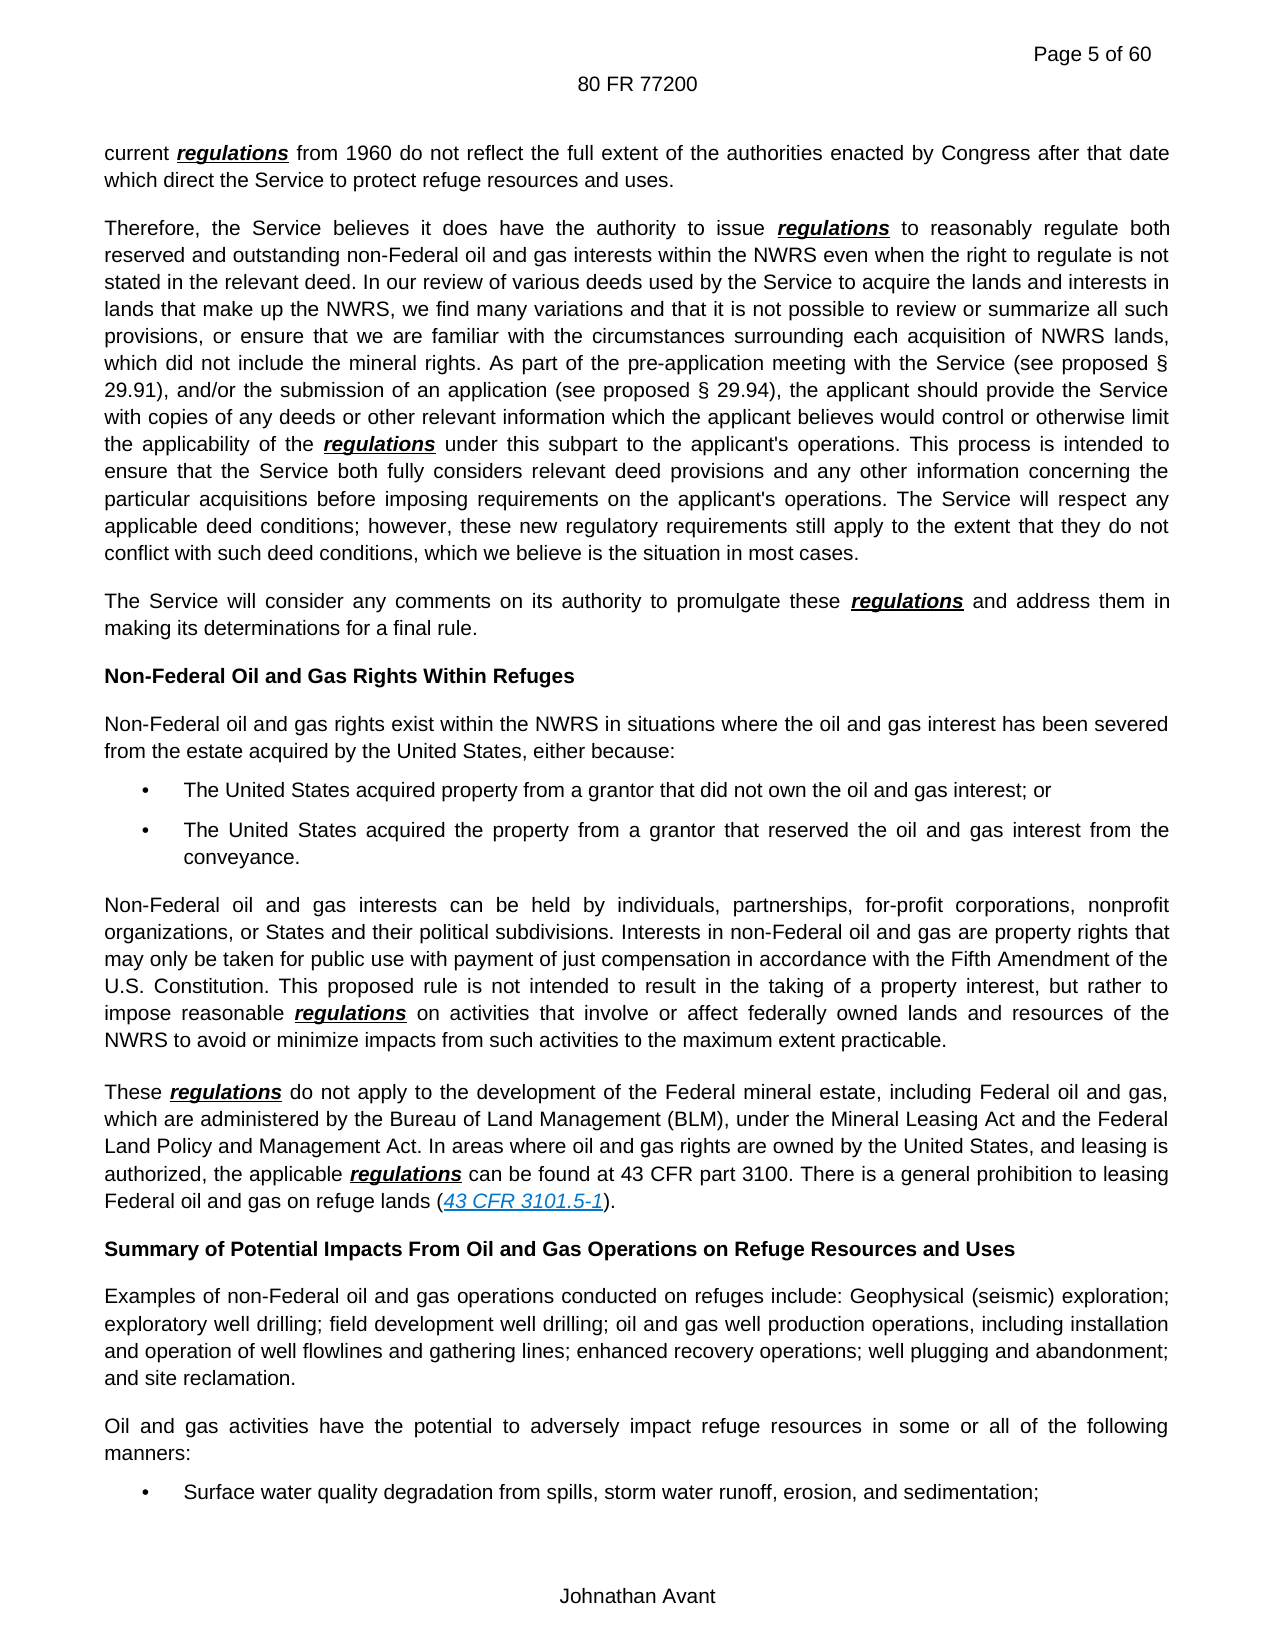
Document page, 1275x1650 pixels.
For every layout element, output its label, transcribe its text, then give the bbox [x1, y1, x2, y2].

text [104, 137, 1171, 192]
list Surface water quality degradation from spills, storm water runoff, erosion, and sedimentation; [142, 1477, 1171, 1504]
text The Service will consider any comments on its authority to promulgate these regulations and address them in making its determinations for a final rule. [104, 585, 1171, 639]
text Therefore, the Service believes it does have the authority to issue regulations to reasonably regulate both reserved and outstanding non-Federal oil and gas interests within the NWRS even when the right to regulate is not stated in the relevant deed. In our review of various deeds used by the Service to acquire the lands and interests in lands that make up the NWRS, we find many variations and that it is not possible to review or summarize all such provisions, or ensure that we are familiar with the circumstances surrounding each acquisition of NWRS lands, which did not include the mineral rights. As part of the pre-application meeting with the Service (see proposed § 29.91), and/or the submission of an application (see proposed § 29.94), the applicant should provide the Service with copies of any deeds or other relevant information which the applicant believes would control or otherwise limit the applicability of the regulations under this subpart to the applicant's operations. This process is intended to ensure that the Service both fully considers relevant deed provisions and any other information concerning the particular acquisitions before imposing requirements on the applicant's operations. The Service will respect any applicable deed conditions; however, these new regulatory requirements still apply to the extent that they do not conflict with such deed conditions, which we believe is the situation in most cases. [104, 212, 1171, 564]
text Non-Federal Oil and Gas Rights Within Refuges [104, 660, 1171, 687]
text These regulations do not apply to the development of the Federal mineral estate, including Federal oil and gas, which are administered by the Bureau of Land Management (BLM), under the Mineral Leasing Act and the Federal Land Policy and Management Act. In areas where oil and gas rights are owned by the United States, and leasing is authorized, the applicable regulations can be found at 43 CFR part 3100. There is a general prohibition to leasing Federal oil and gas on refuge lands (43 CFR 3101.5-1). [104, 1077, 1171, 1212]
text Examples of non-Federal oil and gas operations conducted on refuges include: Geophysical (seismic) exploration; exploratory well drilling; field development well drilling; oil and gas well production operations, including installation and operation of well flowlines and gathering lines; enhanced recovery operations; well plugging and abandonment; and site reclamation. [104, 1281, 1171, 1389]
list The United States acquired the property from a grantor that reserved the oil and gas interest from the conveyance. [142, 814, 1171, 869]
list The United States acquired property from a grantor that did not own the oil and gas interest; or [142, 775, 1171, 802]
text Non-Federal oil and gas rights exist within the NWRS in situations where the oil and gas interest has been severed from the estate acquired by the United States, either because: [104, 708, 1171, 762]
text Oil and gas activities have the potential to adversely impact refuge resources in some or all of the following manners: [104, 1410, 1171, 1464]
text Summary of Potential Impacts From Oil and Gas Operations on Refuge Resources and Uses [104, 1233, 1171, 1260]
text Non-Federal oil and gas interests can be held by individuals, partnerships, for-profit corporations, nonprofit organizations, or States and their political subdivisions. Interests in non-Federal oil and gas are property rights that may only be taken for public use with payment of just compensation in accordance with the Fifth Amendment of the U.S. Constitution. This proposed rule is not intended to result in the taking of a property interest, but rather to impose reasonable regulations on activities that involve or affect federally owned lands and resources of the NWRS to avoid or minimize impacts from such activities to the maximum extent practicable. [104, 889, 1171, 1052]
